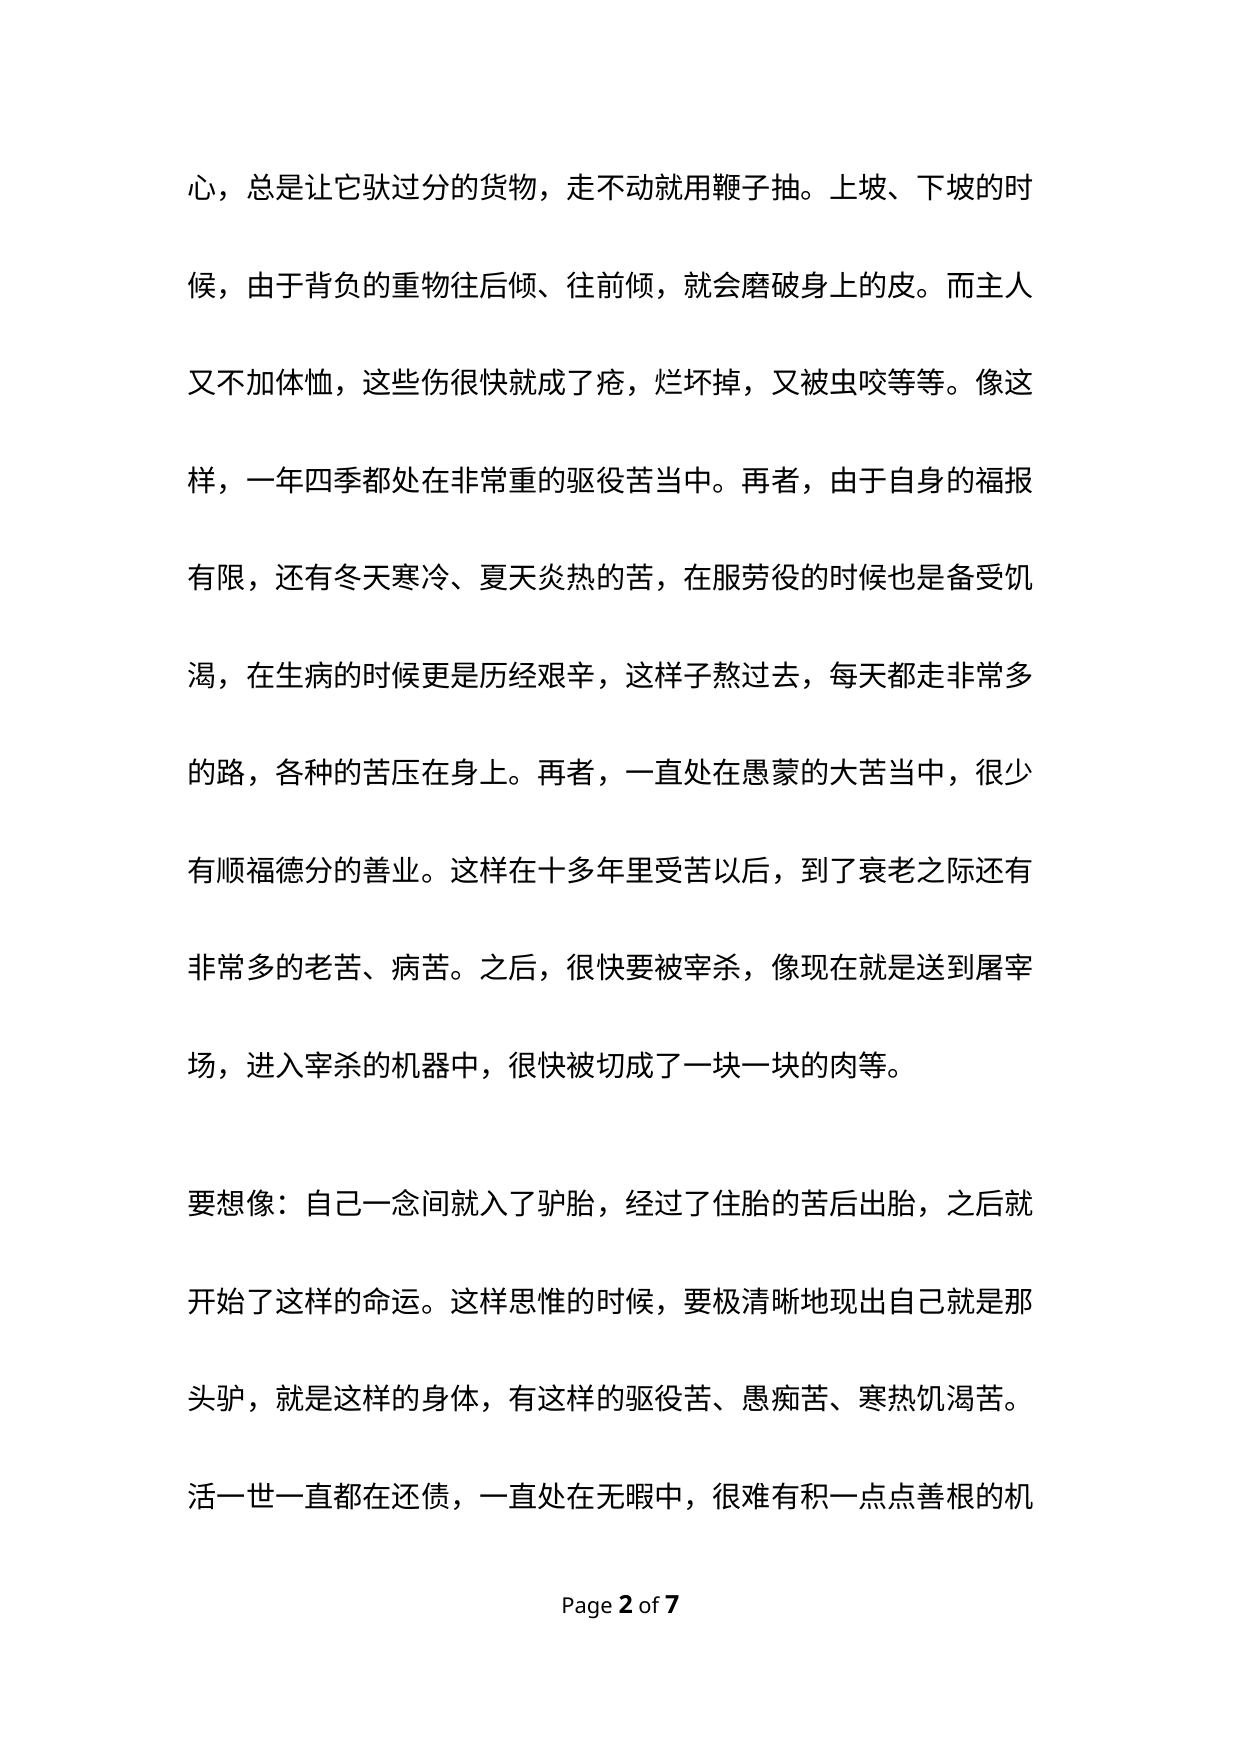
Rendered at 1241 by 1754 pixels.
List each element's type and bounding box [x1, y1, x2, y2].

subtitle [187, 153, 1053, 1096]
subtitle [187, 1169, 1053, 1527]
